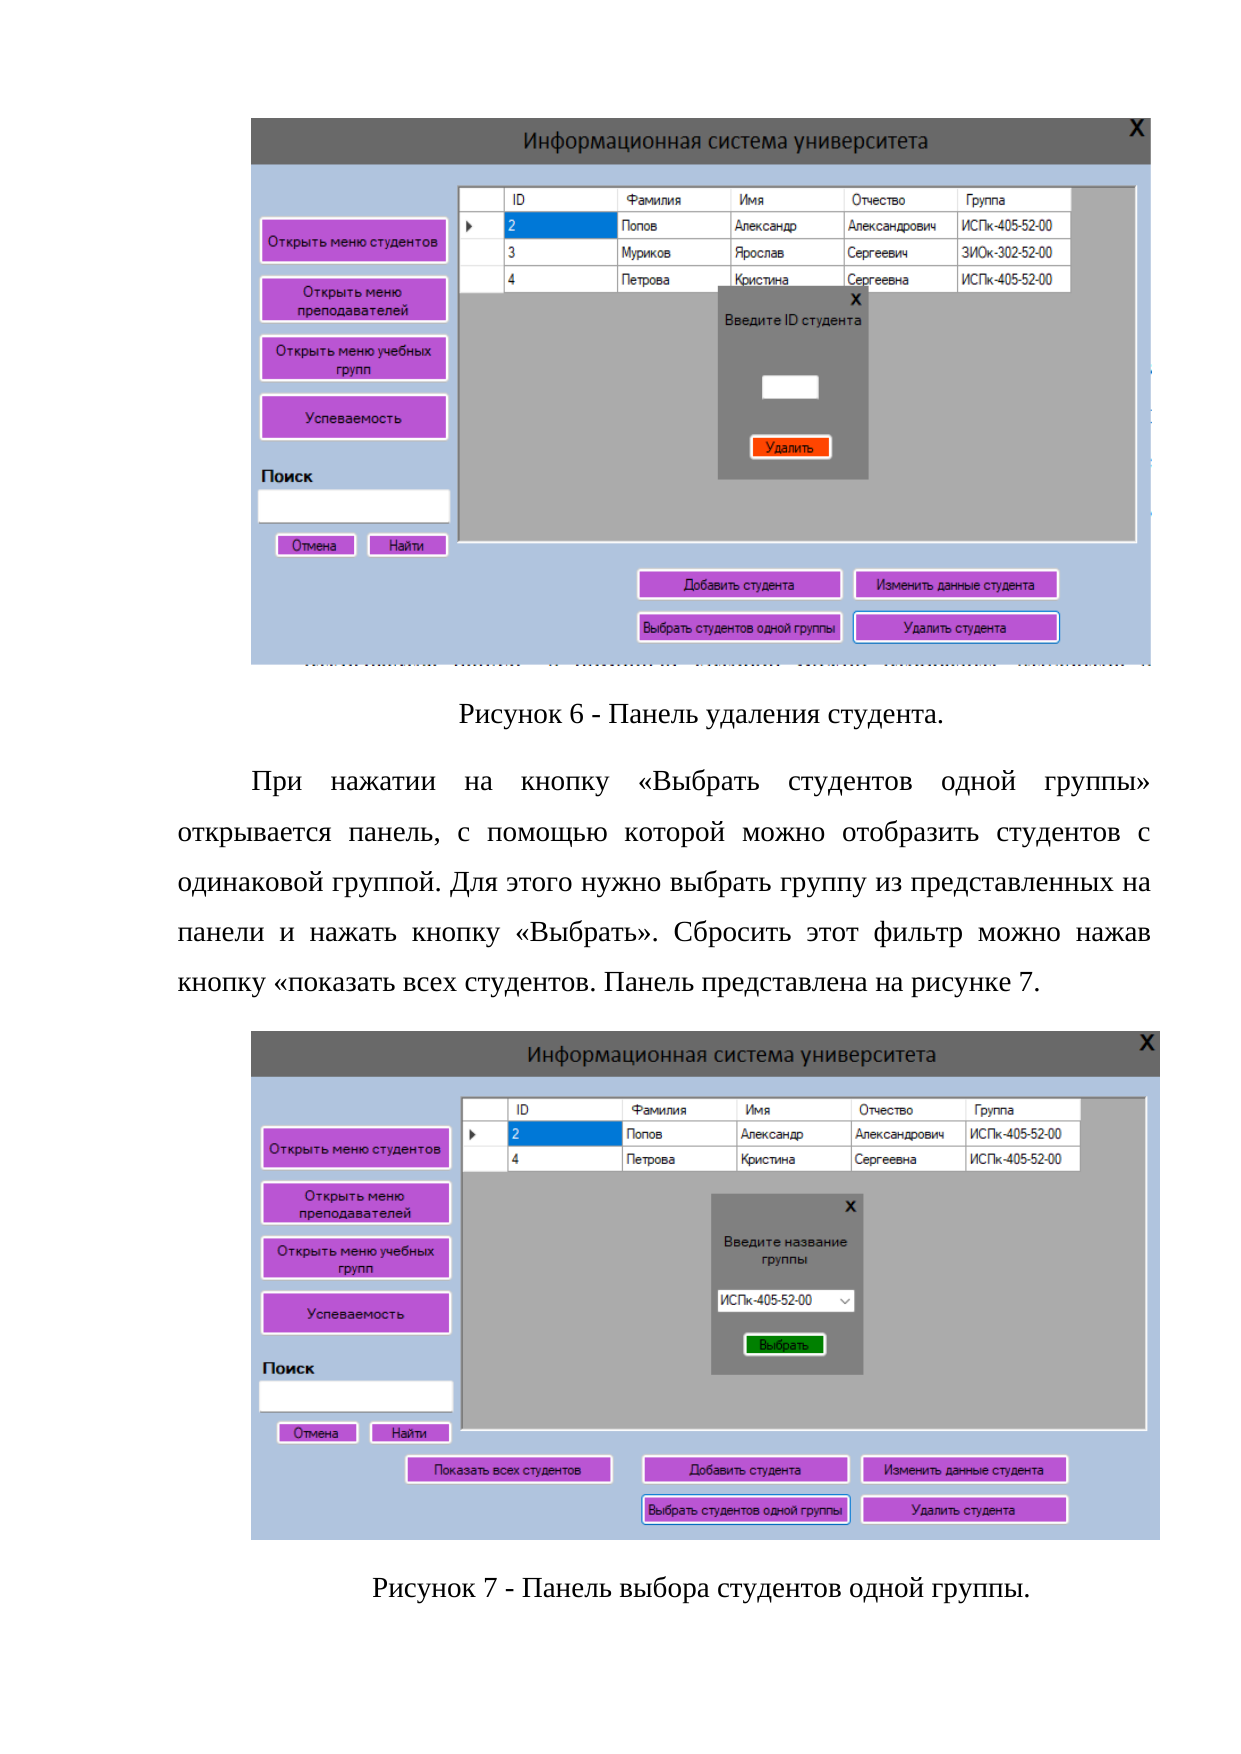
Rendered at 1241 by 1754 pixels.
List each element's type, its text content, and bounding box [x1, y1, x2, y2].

text При нажатии на кнопку «Выбрать студентов одной группы» открывается панель, с помощью которой можно отобразить студентов с одинаковой группой. Для этого нужно выбрать группу из представленных на панели и нажать кнопку «Выбрать». Сбросить этот фильтр можно нажав кнопку «показать всех студентов. Панель представлена на рисунке 7. [177, 763, 1152, 998]
text Рисунок 6 - Панель удаления студента. [177, 696, 1152, 730]
picture [251, 118, 1152, 666]
picture [251, 1031, 1160, 1540]
text Рисунок 7 - Панель выбора студентов одной группы. [177, 1570, 1152, 1604]
